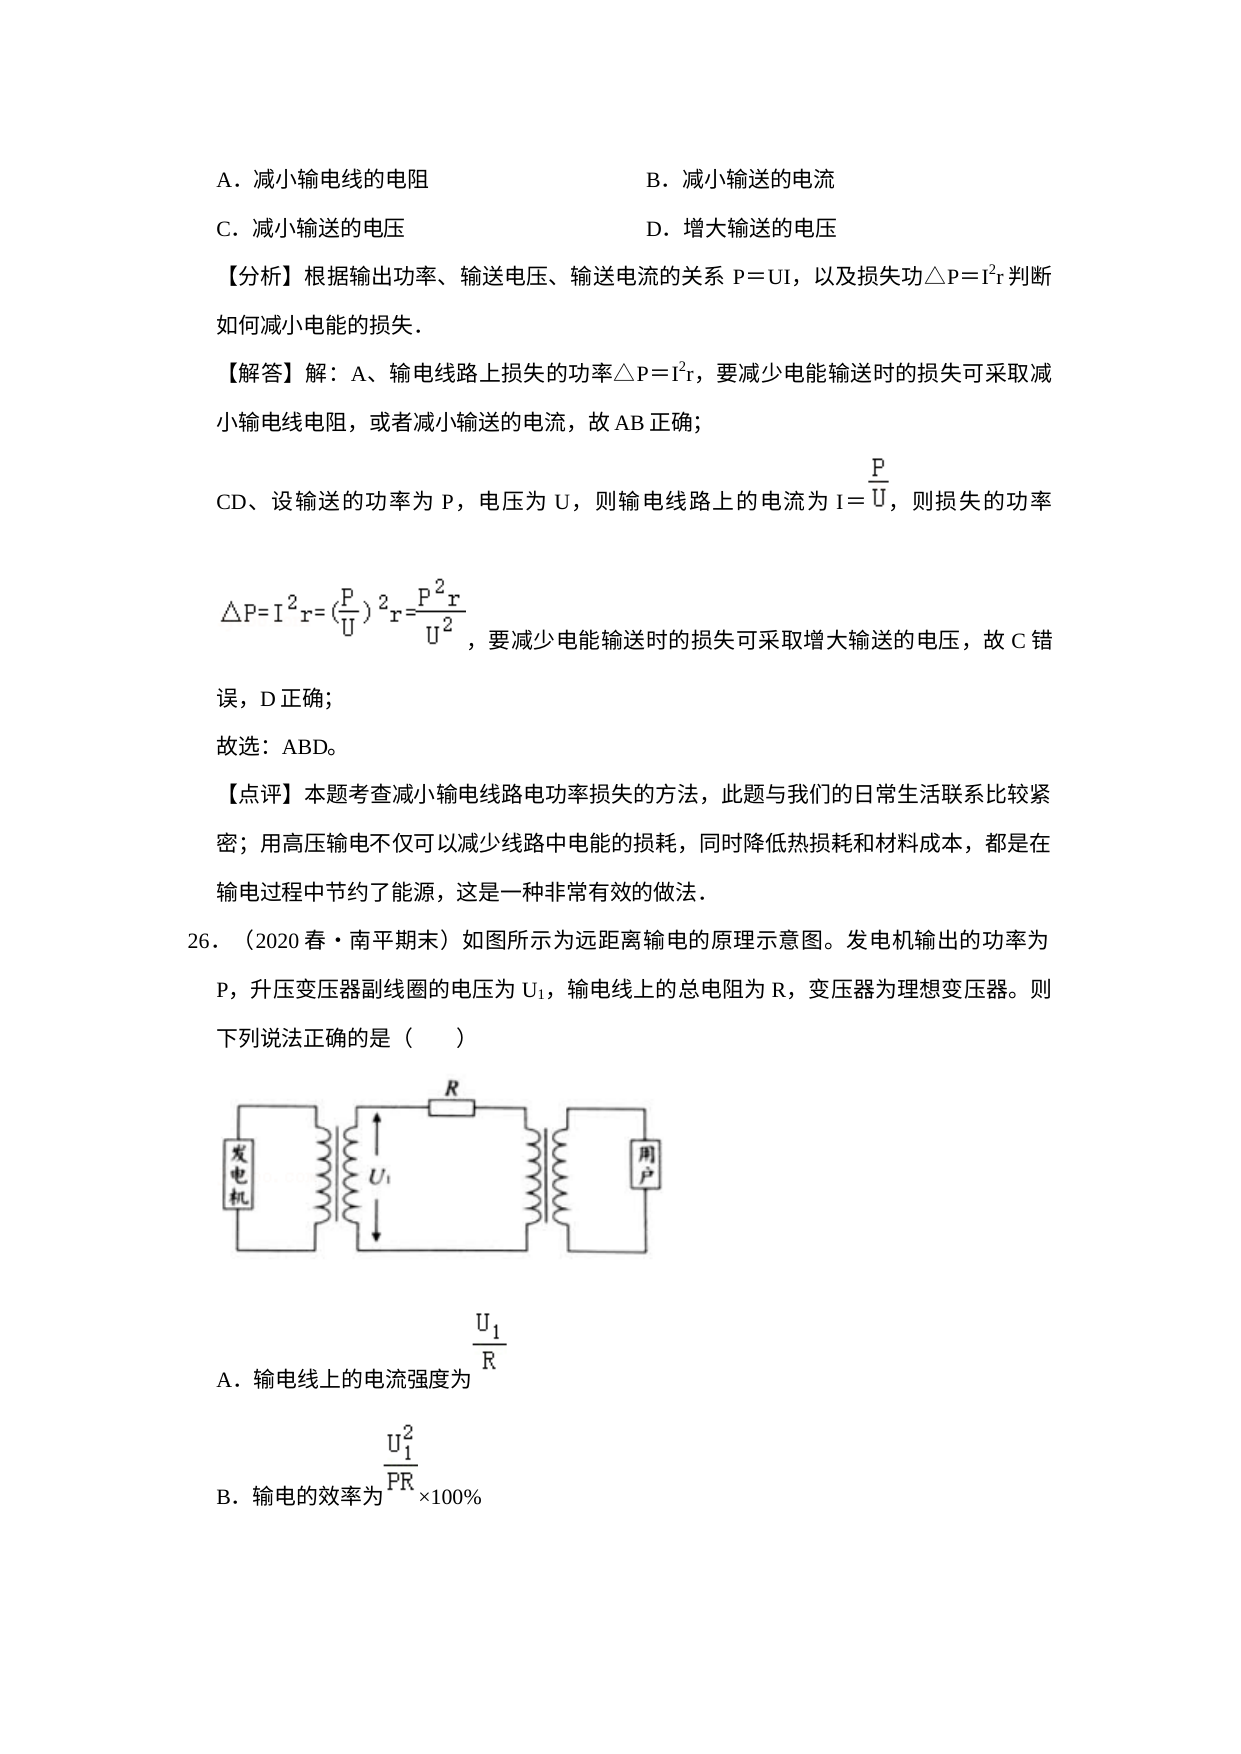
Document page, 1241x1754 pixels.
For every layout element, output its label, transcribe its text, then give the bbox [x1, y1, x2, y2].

text CD、设输送的功率为P，电压为U，则输电线路上的电流为I＝，则损失的功率，要减少电能输送时的损失可采取增大输送的电压，故C错误，D正确； [216, 453, 1053, 713]
text B．输电的效率为×100% [187, 1423, 1053, 1520]
text 【解答】解：A、输电线路上损失的功率△P＝I2r，要减少电能输送时的损失可采取减小输电线电阻，或者减小输送的电流，故AB正确； [216, 356, 1053, 437]
text 【分析】根据输出功率、输送电压、输送电流的关系P＝UI，以及损失功△P＝I2r判断如何减小电能的损失． [216, 259, 1053, 340]
text 【点评】本题考查减小输电线路电功率损失的方法，此题与我们的日常生活联系比较紧密；用高压输电不仅可以减少线路中电能的损耗，同时降低热损耗和材料成本，都是在输电过程中节约了能源，这是一种非常有效的做法． [216, 777, 1053, 907]
picture [216, 1068, 667, 1264]
text A．减小输电线的电阻 B．减小输送的电流 [187, 162, 1053, 194]
text A．输电线上的电流强度为 [187, 1309, 1053, 1407]
picture [472, 1309, 507, 1374]
text 26．（2020春•南平期末）如图所示为远距离输电的原理示意图。发电机输出的功率为P，升压变压器副线圈的电压为U1，输电线上的总电阻为R，变压器为理想变压器。则下列说法正确的是（ ） [187, 923, 1053, 1053]
picture [216, 576, 466, 649]
picture [383, 1422, 418, 1495]
text 故选：ABD。 [216, 729, 1053, 761]
picture [868, 454, 889, 510]
text C．减小输送的电压 D．增大输送的电压 [187, 210, 1053, 243]
